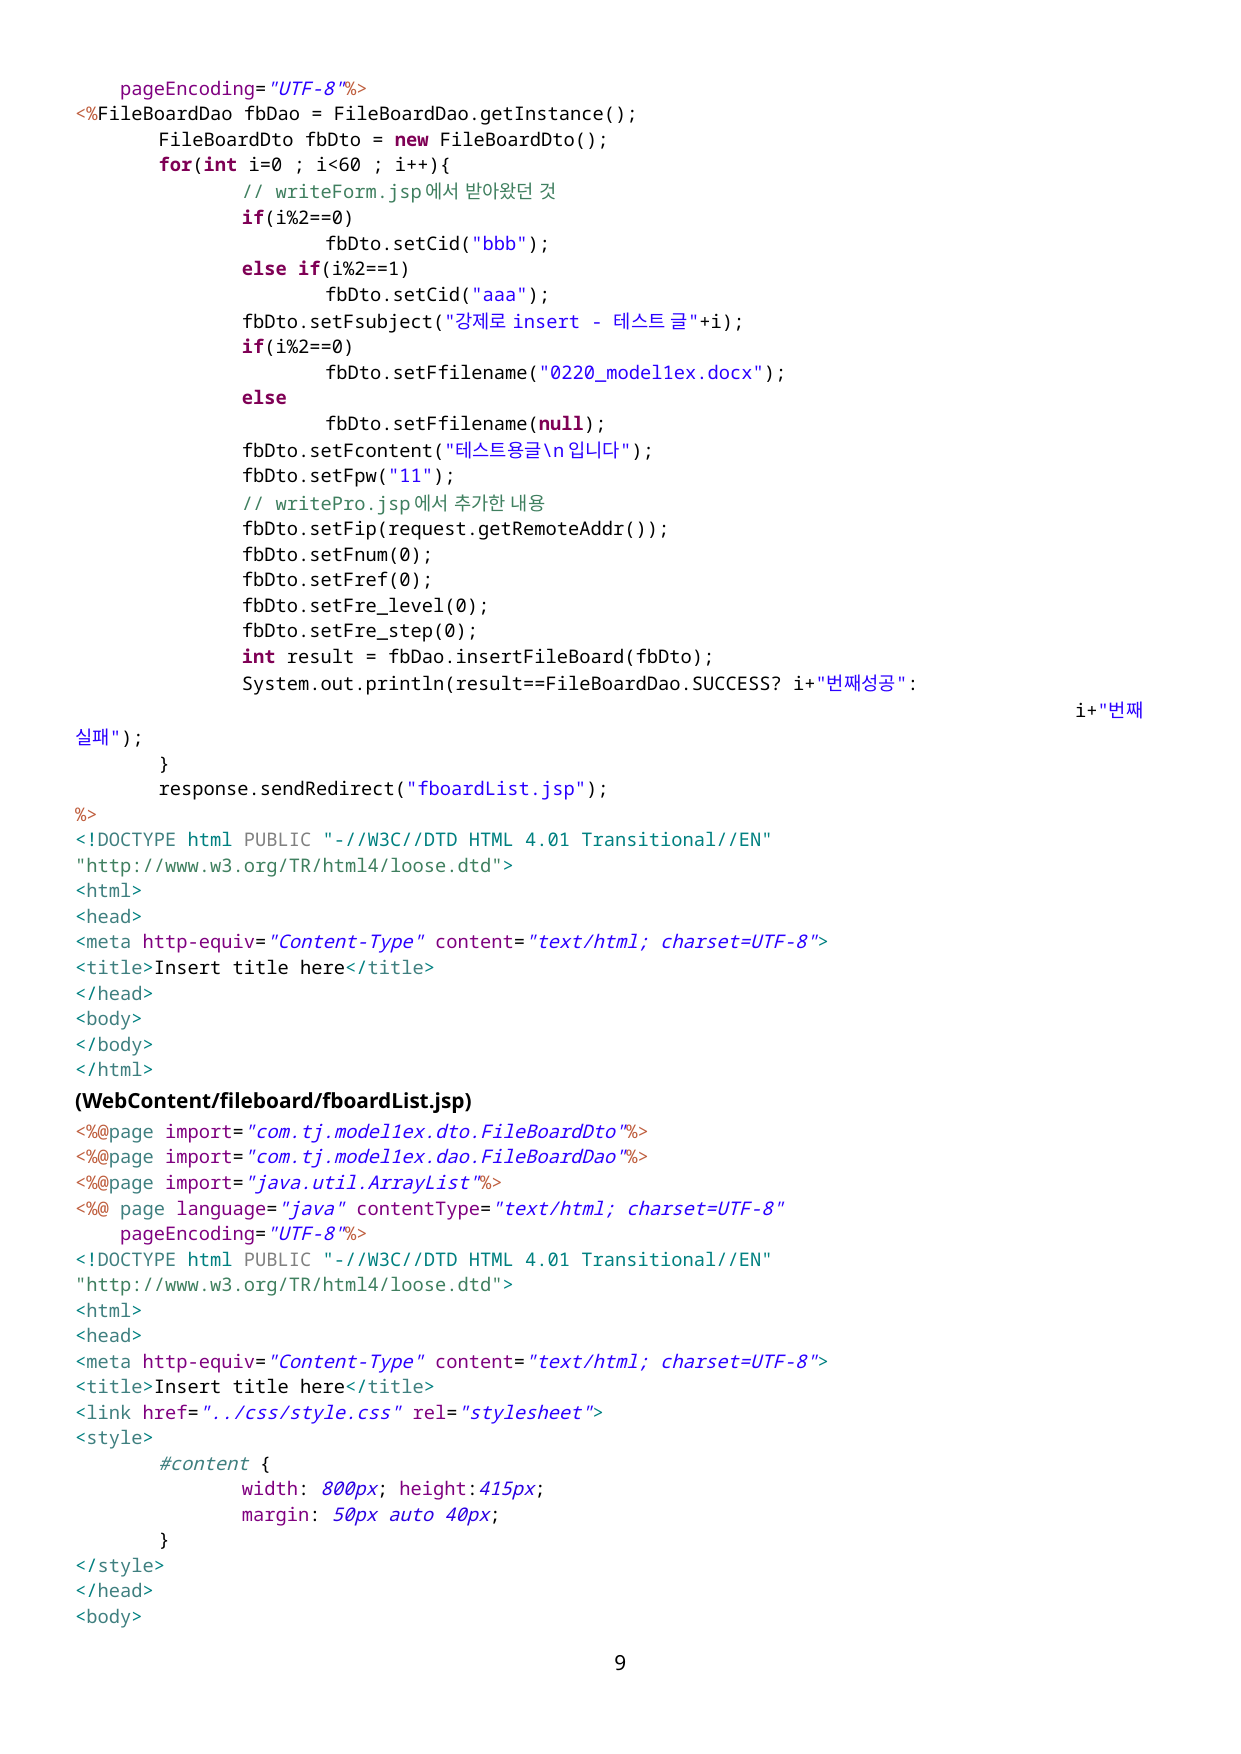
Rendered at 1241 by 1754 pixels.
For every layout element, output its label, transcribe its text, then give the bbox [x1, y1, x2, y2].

text int result = fbDao.insertFileBoard(fbDto); [75, 643, 1165, 669]
text <%FileBoardDao fbDao = FileBoardDao.getInstance(); [75, 101, 1165, 126]
text i+"번째 실패"); [75, 696, 1165, 750]
text <body> [75, 1603, 1165, 1629]
text fbDto.setFpw("11"); [75, 463, 1165, 488]
text <head> [75, 1322, 1165, 1348]
text <style> [75, 1424, 1165, 1450]
text if(i%2==0) [75, 333, 1165, 359]
text fbDto.setCid("bbb"); [75, 230, 1165, 255]
text %> [75, 801, 1165, 827]
text fbDto.setCid("aaa"); [75, 281, 1165, 306]
text </style> [75, 1552, 1165, 1578]
text <!DOCTYPE html PUBLIC "-//W3C//DTD HTML 4.01 Transitional//EN" "http://www.w3.org/TR/html4/loose.dtd"> [75, 827, 1165, 878]
text fbDto.setFref(0); [75, 567, 1165, 592]
text width: 800px; height:415px; [75, 1476, 1165, 1501]
text fbDto.setFfilename("0220_model1ex.docx"); [75, 359, 1165, 384]
text <meta http-equiv="Content-Type" content="text/html; charset=UTF-8"> [75, 1348, 1165, 1373]
text </head> [75, 1578, 1165, 1603]
text (WebContent/fileboard/fboardList.jsp) [75, 1086, 1165, 1114]
text <meta http-equiv="Content-Type" content="text/html; charset=UTF-8"> [75, 929, 1165, 954]
text fbDto.setFip(request.getRemoteAddr()); [75, 516, 1165, 541]
text <%@page import="com.tj.model1ex.dto.FileBoardDto"%> [75, 1118, 1165, 1144]
text fbDto.setFnum(0); [75, 541, 1165, 567]
text FileBoardDto fbDto = new FileBoardDto(); [75, 126, 1165, 152]
text <title>Insert title here</title> [75, 954, 1165, 980]
text margin: 50px auto 40px; [75, 1501, 1165, 1527]
text pageEncoding="UTF-8"%> [75, 1220, 1165, 1246]
text } [75, 750, 1165, 776]
text System.out.println(result==FileBoardDao.SUCCESS? i+"번째성공": [75, 669, 1165, 696]
text if(i%2==0) [75, 204, 1165, 230]
text <link href="../css/style.css" rel="stylesheet"> [75, 1399, 1165, 1424]
text </head> [75, 980, 1165, 1005]
text <html> [75, 878, 1165, 903]
text response.sendRedirect("fboardList.jsp"); [75, 776, 1165, 801]
text #content { [75, 1450, 1165, 1476]
text <html> [75, 1297, 1165, 1322]
text pageEncoding="UTF-8"%> [75, 75, 1165, 101]
text <!DOCTYPE html PUBLIC "-//W3C//DTD HTML 4.01 Transitional//EN" "http://www.w3.org/TR/html4/loose.dtd"> [75, 1246, 1165, 1297]
text <head> [75, 903, 1165, 929]
text <%@page import="java.util.ArrayList"%> [75, 1169, 1165, 1195]
text } [75, 1527, 1165, 1552]
text // writePro.jsp에서 추가한 내용 [75, 488, 1165, 516]
text <body> [75, 1005, 1165, 1031]
text </body> [75, 1031, 1165, 1056]
text else if(i%2==1) [75, 255, 1165, 281]
text <title>Insert title here</title> [75, 1373, 1165, 1399]
text else [75, 384, 1165, 410]
text <%@page import="com.tj.model1ex.dao.FileBoardDao"%> [75, 1144, 1165, 1169]
text fbDto.setFre_level(0); [75, 592, 1165, 618]
text fbDto.setFfilename(null); [75, 410, 1165, 436]
text fbDto.setFcontent("테스트용글\n입니다"); [75, 436, 1165, 463]
text fbDto.setFsubject("강제로 insert - 테스트 글"+i); [75, 306, 1165, 333]
text fbDto.setFre_step(0); [75, 618, 1165, 643]
text </html> [75, 1056, 1165, 1082]
text for(int i=0 ; i<60 ; i++){ [75, 152, 1165, 177]
text <%@ page language="java" contentType="text/html; charset=UTF-8" [75, 1195, 1165, 1220]
text // writeForm.jsp에서 받아왔던 것 [75, 177, 1165, 204]
